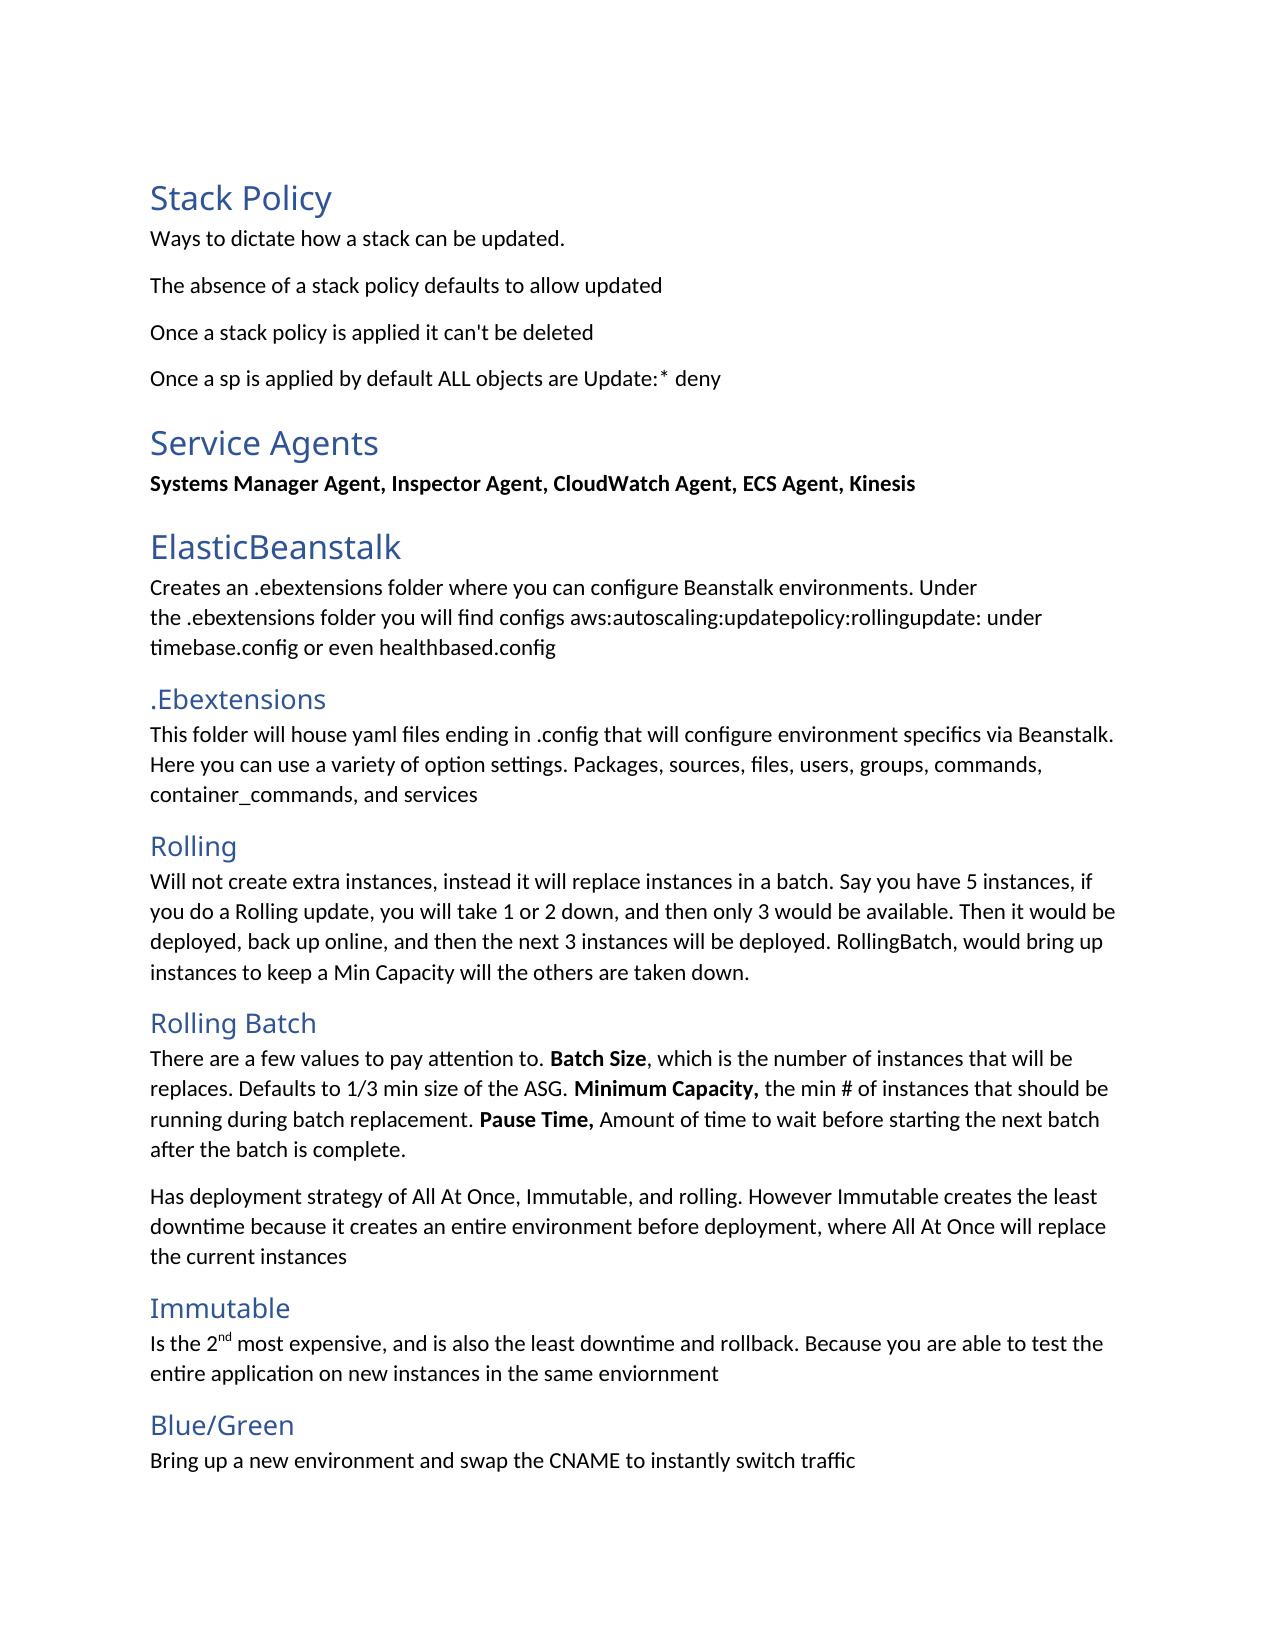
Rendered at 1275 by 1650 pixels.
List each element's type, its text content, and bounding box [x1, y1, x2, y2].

subtitle Service Agents [150, 420, 1125, 465]
text There are a few values to pay attention to. Batch Size, which is the number of instances that will be replaces. Defaults to 1/3 min size of the ASG. Minimum Capacity, the min # of instances that should be running during batch replacement. Pause Time, Amount of time to wait before starting the next batch after the batch is complete. [150, 1044, 1125, 1163]
subtitle .Ebextensions [150, 680, 1125, 717]
subtitle Stack Policy [150, 175, 1125, 220]
subtitle Blue/Green [150, 1406, 1125, 1443]
text Is the 2nd most expensive, and is also the least downtime and rollback. Because you are able to test the entire application on new instances in the same enviornment [150, 1329, 1125, 1387]
subtitle Rolling [150, 827, 1125, 864]
text Creates an .ebextensions folder where you can configure Beanstalk environments. Under the .ebextensions folder you will find configs aws:autoscaling:updatepolicy:rollingupdate: under timebase.config or even healthbased.config [150, 573, 1125, 661]
text Systems Manager Agent, Inspector Agent, CloudWatch Agent, ECS Agent, Kinesis [150, 469, 1125, 497]
text This folder will house yaml files ending in .config that will configure environment specifics via Beanstalk. Here you can use a variety of option settings. Packages, sources, files, users, groups, commands, container_commands, and services [150, 720, 1125, 808]
text Ways to dictate how a stack can be updated. [150, 224, 1125, 252]
text The absence of a stack policy defaults to allow updated [150, 271, 1125, 299]
subtitle ElasticBeanstalk [150, 524, 1125, 569]
text Has deployment strategy of All At Once, Immutable, and rolling. However Immutable creates the least downtime because it creates an entire environment before deployment, where All At Once will replace the current instances [150, 1182, 1125, 1270]
text Once a sp is applied by default ALL objects are Update:* deny [150, 364, 1125, 393]
text Once a stack policy is applied it can't be deleted [150, 318, 1125, 346]
text Will not create extra instances, instead it will replace instances in a batch. Say you have 5 instances, if you do a Rolling update, you will take 1 or 2 down, and then only 3 would be available. Then it would be deployed, back up online, and then the next 3 instances will be deployed. RollingBatch, would bring up instances to keep a Min Capacity will the others are taken down. [150, 867, 1125, 986]
text Bring up a new environment and swap the CNAME to instantly switch traffic [150, 1446, 1125, 1474]
subtitle Rolling Batch [150, 1004, 1125, 1041]
subtitle Immutable [150, 1289, 1125, 1326]
